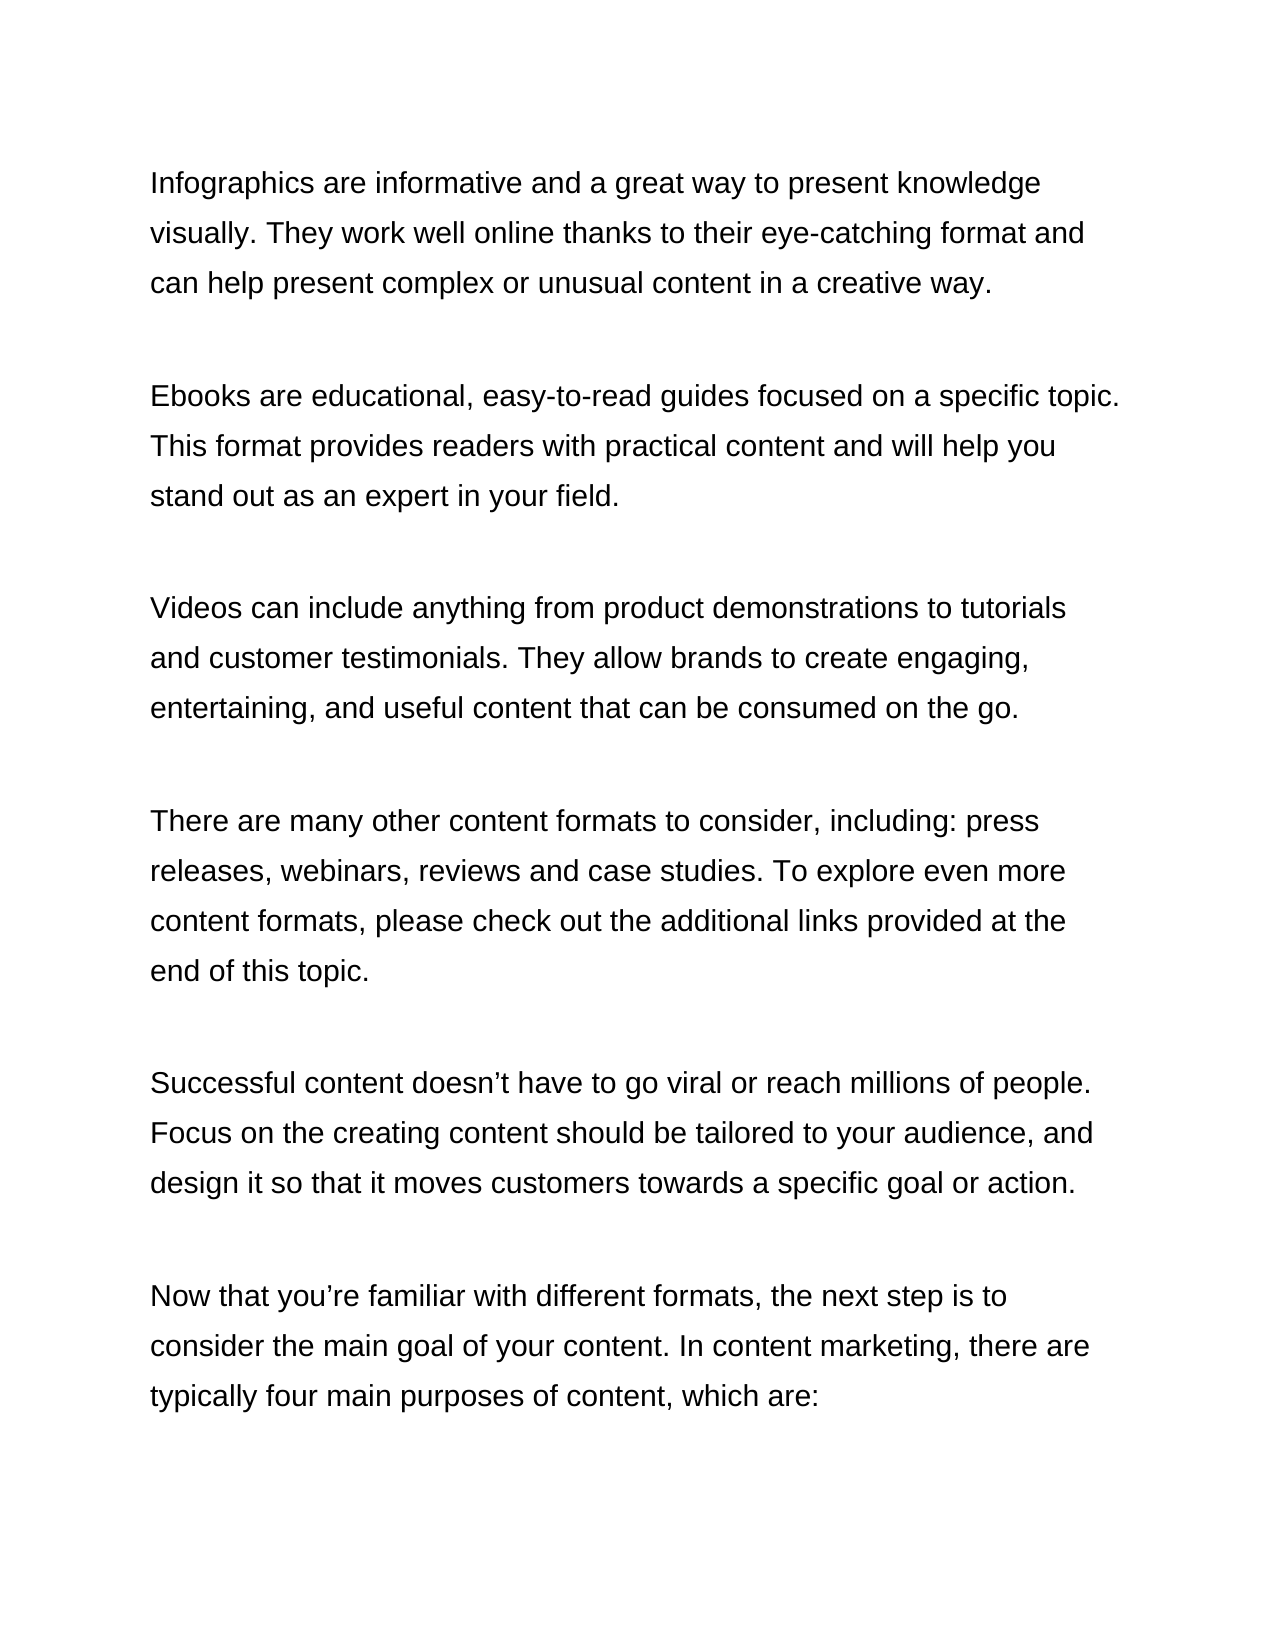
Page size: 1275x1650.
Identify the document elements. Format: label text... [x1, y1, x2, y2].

text Ebooks are educational, easy-to-read guides focused on a specific topic. This format provides readers with practical content and will help you stand out as an expert in your field. [150, 362, 1125, 512]
text Now that you’re familiar with different formats, the next step is to consider the main goal of your content. In content marketing, there are typically four main purposes of content, which are: [150, 1262, 1125, 1412]
text Videos can include anything from product demonstrations to tutorials and customer testimonials. They allow brands to create engaging, entertaining, and useful content that can be consumed on the go. [150, 575, 1125, 725]
text There are many other content formats to consider, including: press releases, webinars, reviews and case studies. To explore even more content formats, please check out the additional links provided at the end of this topic. [150, 787, 1125, 987]
text Infographics are informative and a great way to present knowledge visually. They work well online thanks to their eye-catching format and can help present complex or unusual content in a creative way. [150, 150, 1125, 300]
text Successful content doesn’t have to go viral or reach millions of people. Focus on the creating content should be tailored to your audience, and design it so that it moves customers towards a specific goal or action. [150, 1050, 1125, 1200]
